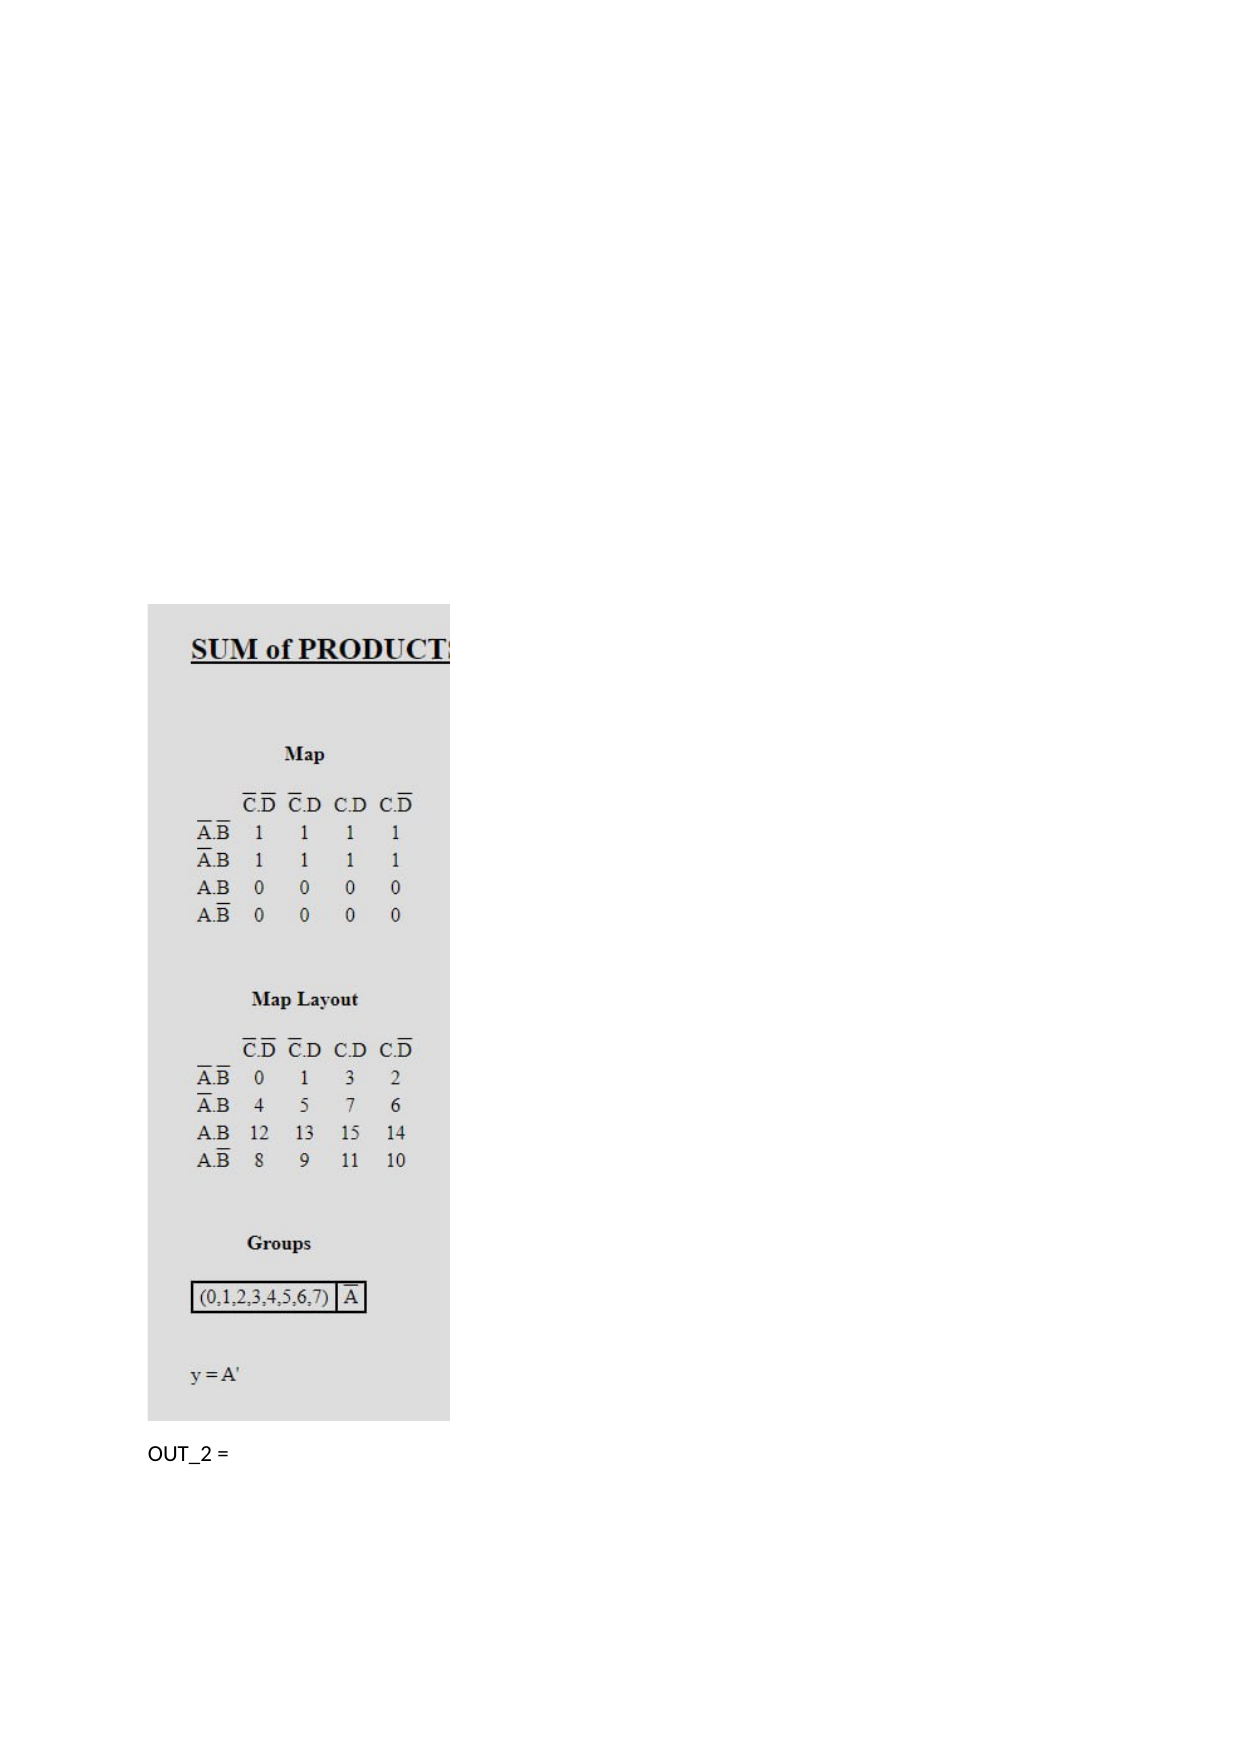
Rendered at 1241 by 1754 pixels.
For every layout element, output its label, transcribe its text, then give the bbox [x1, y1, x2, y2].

text OUT_2 = [148, 1439, 1152, 1467]
picture [147, 604, 450, 1421]
